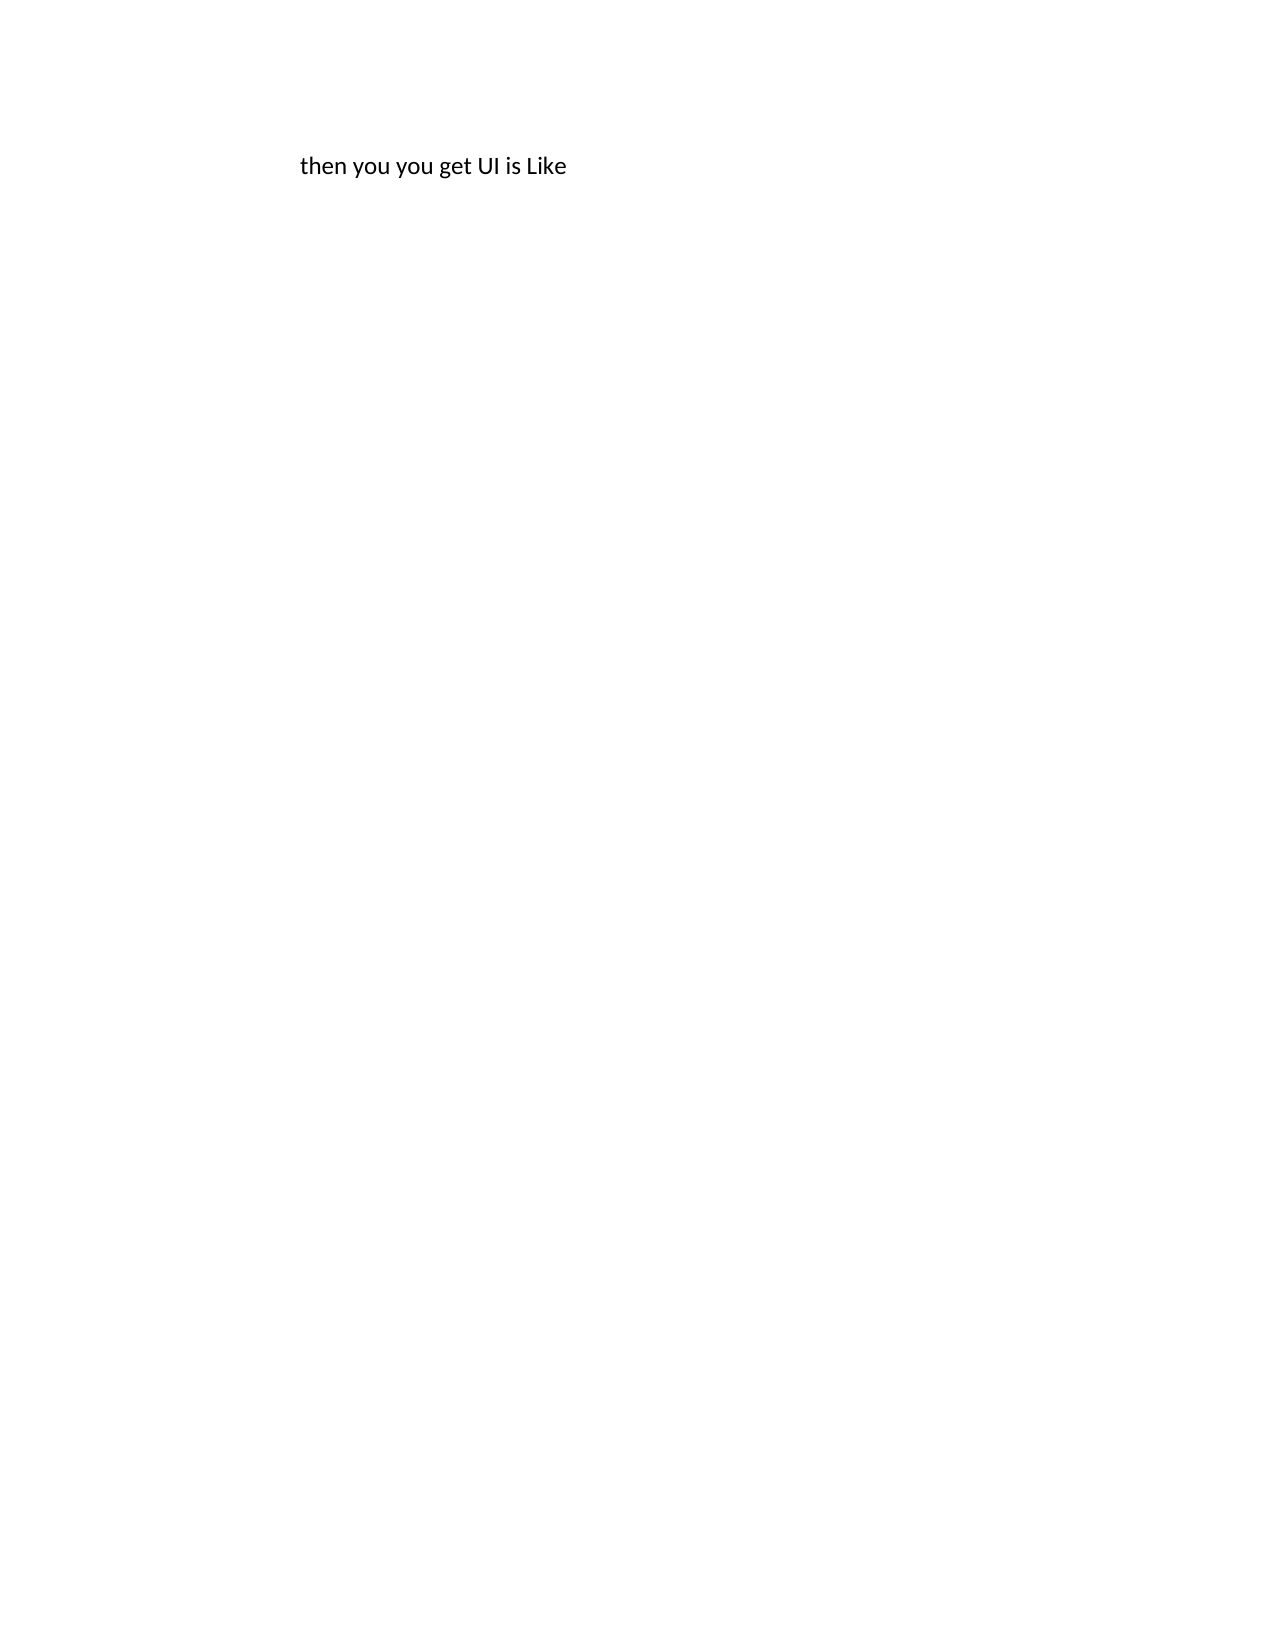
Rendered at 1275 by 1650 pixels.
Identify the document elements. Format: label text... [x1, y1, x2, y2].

text then you you get UI is Like [300, 150, 1125, 181]
